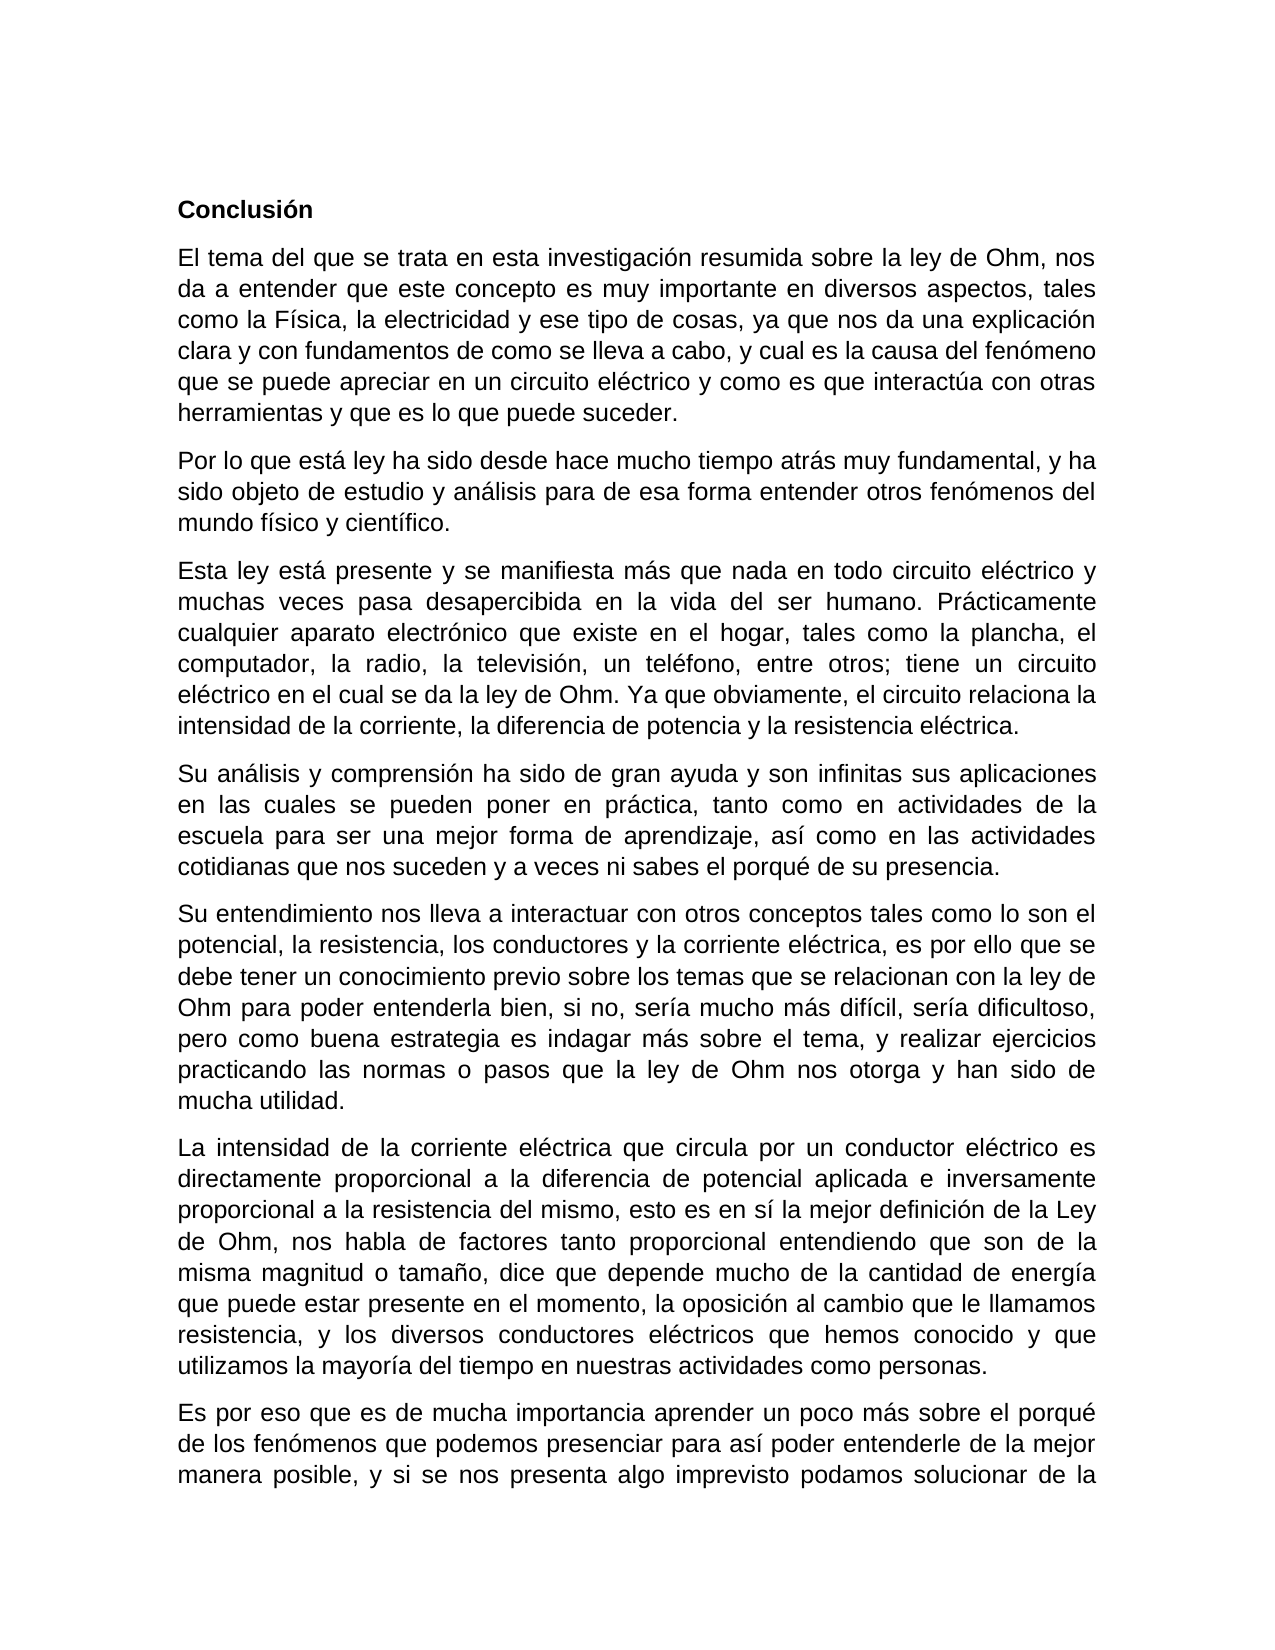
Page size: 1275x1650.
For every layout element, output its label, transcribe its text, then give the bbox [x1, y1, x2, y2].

text Su entendimiento nos lleva a interactuar con otros conceptos tales como lo son el potencial, la resistencia, los conductores y la corriente eléctrica, es por ello que se debe tener un conocimiento previo sobre los temas que se relacionan con la ley de Ohm para poder entenderla bien, si no, sería mucho más difícil, sería dificultoso, pero como buena estrategia es indagar más sobre el tema, y realizar ejercicios practicando las normas o pasos que la ley de Ohm nos otorga y han sido de mucha utilidad. [177, 899, 1098, 1114]
text La intensidad de la corriente eléctrica que circula por un conductor eléctrico es directamente proporcional a la diferencia de potencial aplicada e inversamente proporcional a la resistencia del mismo, esto es en sí la mejor definición de la Ley de Ohm, nos habla de factores tanto proporcional entendiendo que son de la misma magnitud o tamaño, dice que depende mucho de la cantidad de energía que puede estar presente en el momento, la oposición al cambio que le llamamos resistencia, y los diversos conductores eléctricos que hemos conocido y que utilizamos la mayoría del tiempo en nuestras actividades como personas. [177, 1133, 1098, 1379]
text El tema del que se trata en esta investigación resumida sobre la ley de Ohm, nos da a entender que este concepto es muy importante en diversos aspectos, tales como la Física, la electricidad y ese tipo de cosas, ya que nos da una explicación clara y con fundamentos de como se lleva a cabo, y cual es la causa del fenómeno que se puede apreciar en un circuito eléctrico y como es que interactúa con otras herramientas y que es lo que puede suceder. [177, 243, 1098, 427]
text Su análisis y comprensión ha sido de gran ayuda y son infinitas sus aplicaciones en las cuales se pueden poner en práctica, tanto como en actividades de la escuela para ser una mejor forma de aprendizaje, así como en las actividades cotidianas que nos suceden y a veces ni sabes el porqué de su presencia. [177, 759, 1098, 881]
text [177, 1398, 1098, 1489]
text Esta ley está presente y se manifiesta más que nada en todo circuito eléctrico y muchas veces pasa desapercibida en la vida del ser humano. Prácticamente cualquier aparato electrónico que existe en el hogar, tales como la plancha, el computador, la radio, la televisión, un teléfono, entre otros; tiene un circuito eléctrico en el cual se da la ley de Ohm. Ya que obviamente, el circuito relaciona la intensidad de la corriente, la diferencia de potencia y la resistencia eléctrica. [177, 556, 1098, 740]
text Conclusión [177, 195, 1098, 224]
text Por lo que está ley ha sido desde hace mucho tiempo atrás muy fundamental, y ha sido objeto de estudio y análisis para de esa forma entender otros fenómenos del mundo físico y científico. [177, 446, 1098, 537]
